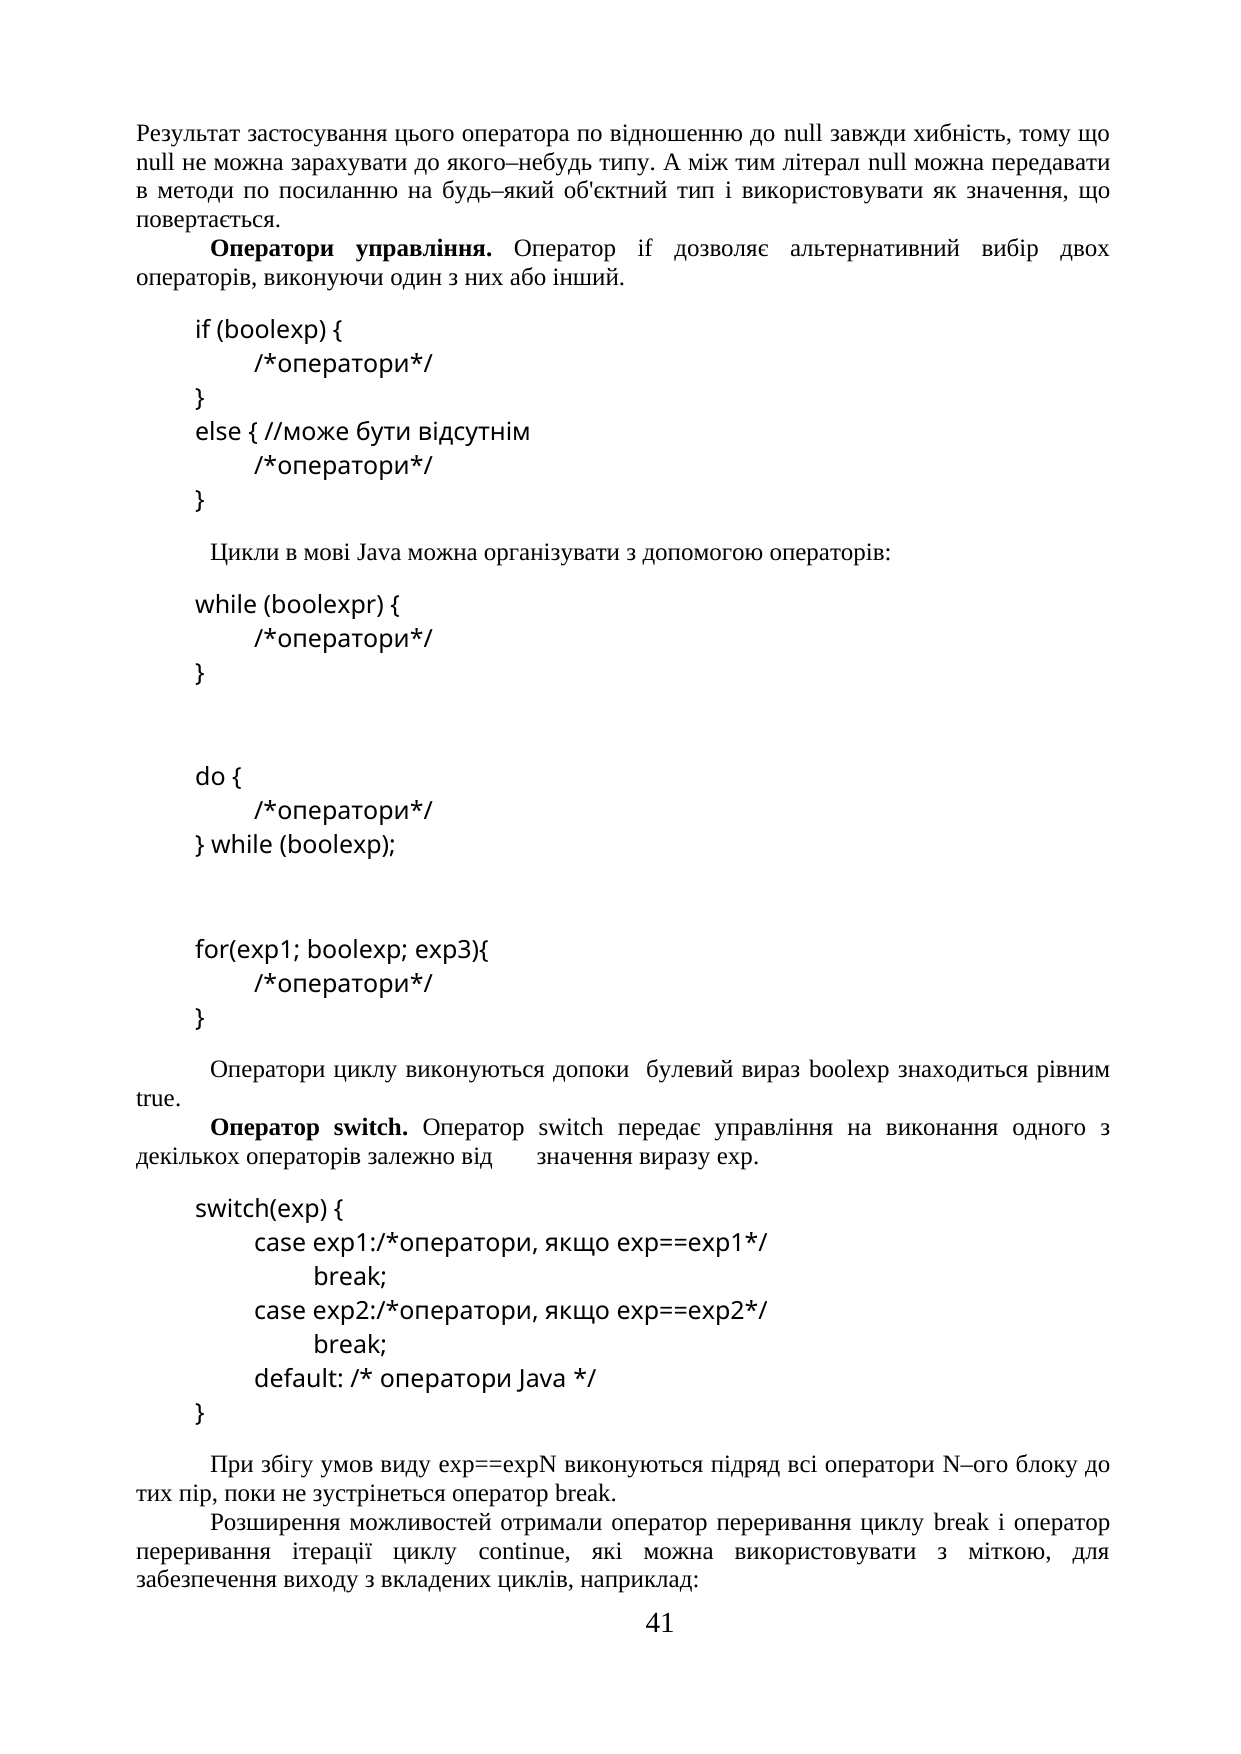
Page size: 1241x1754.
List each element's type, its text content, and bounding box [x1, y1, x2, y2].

text /*оператори*/ [195, 346, 1110, 379]
text } while (boolexp); [195, 827, 1110, 861]
text } [195, 482, 1110, 516]
text } [195, 999, 1110, 1034]
text for(exp1; boolexp; exp3){ [195, 931, 1110, 966]
text Оператори управління. Оператор if дозволяє альтернативний вибір двох операторів, виконуючи один з них або інший. [136, 233, 1110, 291]
text switch(exp) { [195, 1190, 1110, 1224]
text /*оператори*/ [195, 620, 1110, 654]
text /*оператори*/ [195, 448, 1110, 482]
text default: /* оператори Java */ [195, 1361, 1110, 1395]
text Розширення можливостей отримали оператор переривання циклу break і оператор переривання ітерації циклу continue, які можна використовувати з міткою, для забезпечення виходу з вкладених циклів, наприклад: [136, 1507, 1110, 1593]
text Оператор switch. Оператор switch передає управління на виконання одного з декількох операторів залежно від значення виразу exp. [136, 1112, 1110, 1169]
text case exp2:/*оператори, якщо exp==exp2*/ [195, 1292, 1110, 1327]
text /*оператори*/ [195, 966, 1110, 999]
text else { //може бути відсутнім [195, 414, 1110, 448]
text } [195, 379, 1110, 414]
text } [195, 1395, 1110, 1429]
text /*оператори*/ [195, 793, 1110, 827]
text break; [195, 1258, 1110, 1292]
text Цикли в мові Java можна організувати з допомогою операторів: [136, 537, 1110, 565]
text Оператори циклу виконуються допоки булевий вираз boolexp знаходиться рівним true. [136, 1054, 1110, 1112]
text do { [195, 759, 1110, 793]
text while (boolexpr) { [195, 586, 1110, 620]
text } [195, 654, 1110, 688]
text if (boolexp) { [195, 311, 1110, 346]
text При збігу умов виду exp==expN виконуються підряд всі оператори N–ого блоку до тих пір, поки не зустрінеться оператор break. [136, 1449, 1110, 1507]
text case exp1:/*оператори, якщо exp==exp1*/ [195, 1224, 1110, 1258]
text break; [195, 1327, 1110, 1361]
